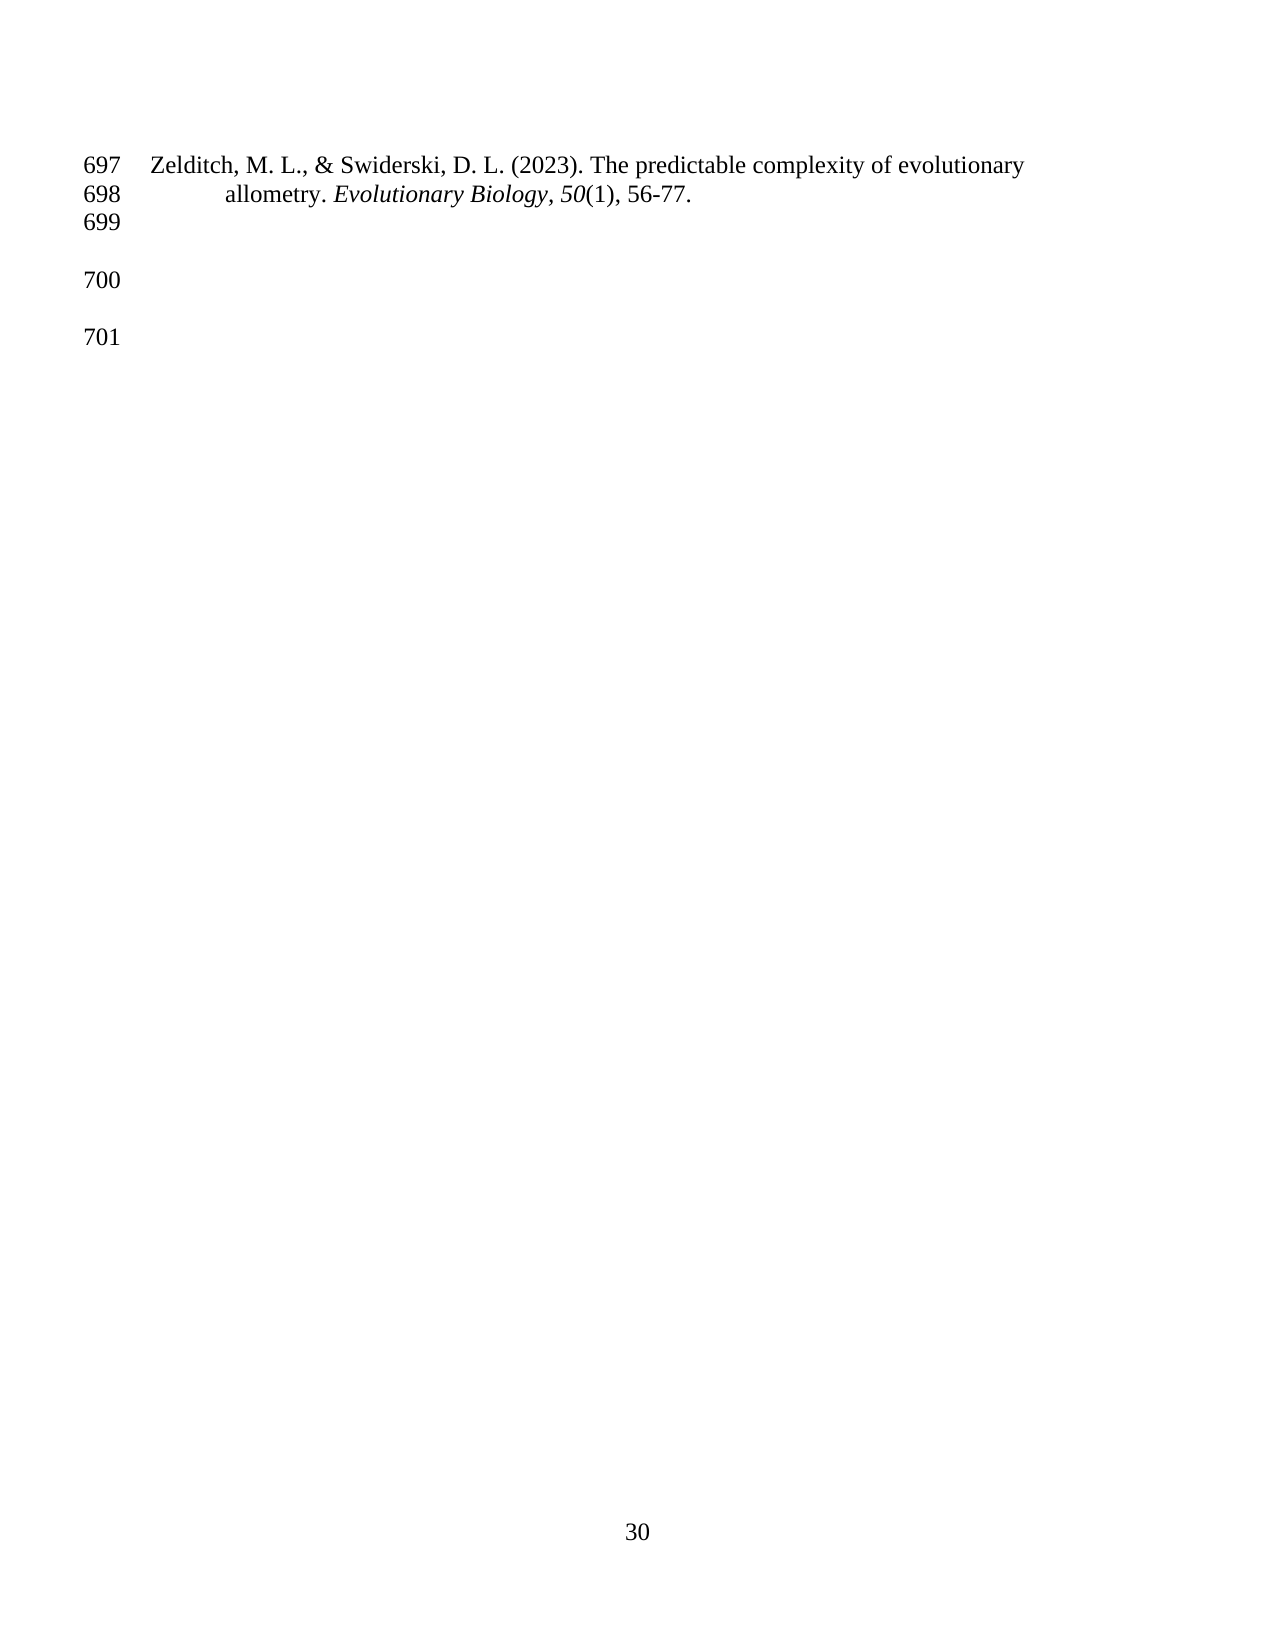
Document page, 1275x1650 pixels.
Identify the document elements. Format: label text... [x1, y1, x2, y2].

text Zelditch, M. L., & Swiderski, D. L. (2023). The predictable complexity of evolutionary allometry. Evolutionary Biology, 50(1), 56-77. [150, 150, 1125, 207]
